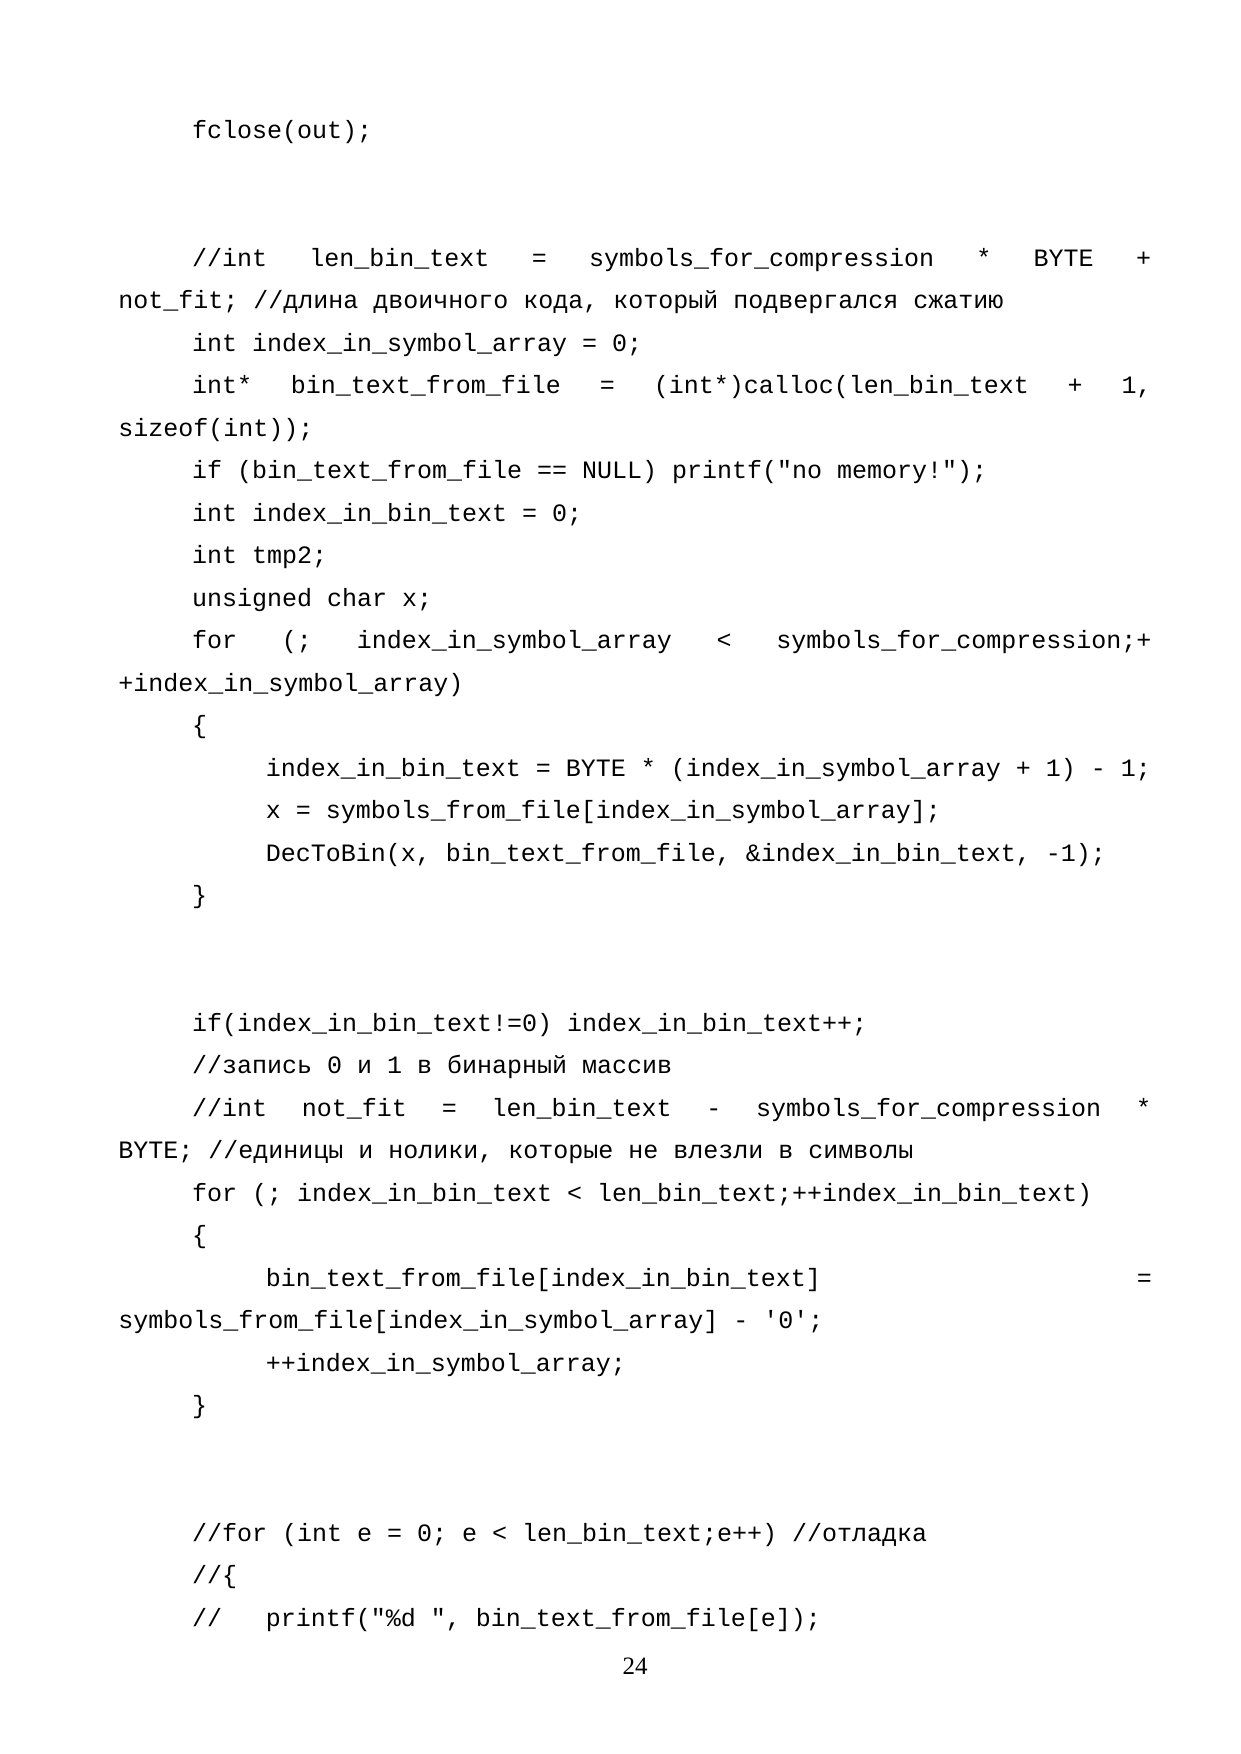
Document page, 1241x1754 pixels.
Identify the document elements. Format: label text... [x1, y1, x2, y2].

text index_in_bin_text = BYTE * (index_in_symbol_array + 1) - 1; [118, 756, 1152, 784]
text if(index_in_bin_text!=0) index_in_bin_text++; [118, 1011, 1152, 1039]
text //запись 0 и 1 в бинарный массив [118, 1053, 1152, 1081]
text x = symbols_from_file[index_in_symbol_array]; [118, 798, 1152, 826]
text int index_in_bin_text = 0; [118, 501, 1152, 529]
text if (bin_text_from_file == NULL) printf("no memory!"); [118, 458, 1152, 486]
text // printf("%d ", bin_text_from_file[e]); [118, 1606, 1152, 1634]
text bin_text_from_file[index_in_bin_text] = symbols_from_file[index_in_symbol_array] - '0'; [118, 1266, 1152, 1336]
text int* bin_text_from_file = (int*)calloc(len_bin_text + 1, sizeof(int)); [118, 373, 1152, 444]
text { [118, 1223, 1152, 1251]
text unsigned char x; [118, 586, 1152, 614]
text } [118, 883, 1152, 911]
text ++index_in_symbol_array; [118, 1351, 1152, 1379]
text //for (int e = 0; e < len_bin_text;e++) //отладка [118, 1521, 1152, 1549]
text int index_in_symbol_array = 0; [118, 331, 1152, 359]
text //int not_fit = len_bin_text - symbols_for_compression * BYTE; //единицы и нолики, которые не влезли в символы [118, 1096, 1152, 1166]
text //{ [118, 1563, 1152, 1591]
text for (; index_in_symbol_array < symbols_for_compression;++index_in_symbol_array) [118, 628, 1152, 699]
text int tmp2; [118, 543, 1152, 571]
text for (; index_in_bin_text < len_bin_text;++index_in_bin_text) [118, 1181, 1152, 1209]
text DecToBin(x, bin_text_from_file, &index_in_bin_text, -1); [118, 841, 1152, 869]
text { [118, 713, 1152, 741]
text } [118, 1393, 1152, 1421]
text //int len_bin_text = symbols_for_compression * BYTE + not_fit; //длина двоичного кода, который подвергался сжатию [118, 246, 1152, 316]
text fclose(out); [118, 118, 1152, 146]
